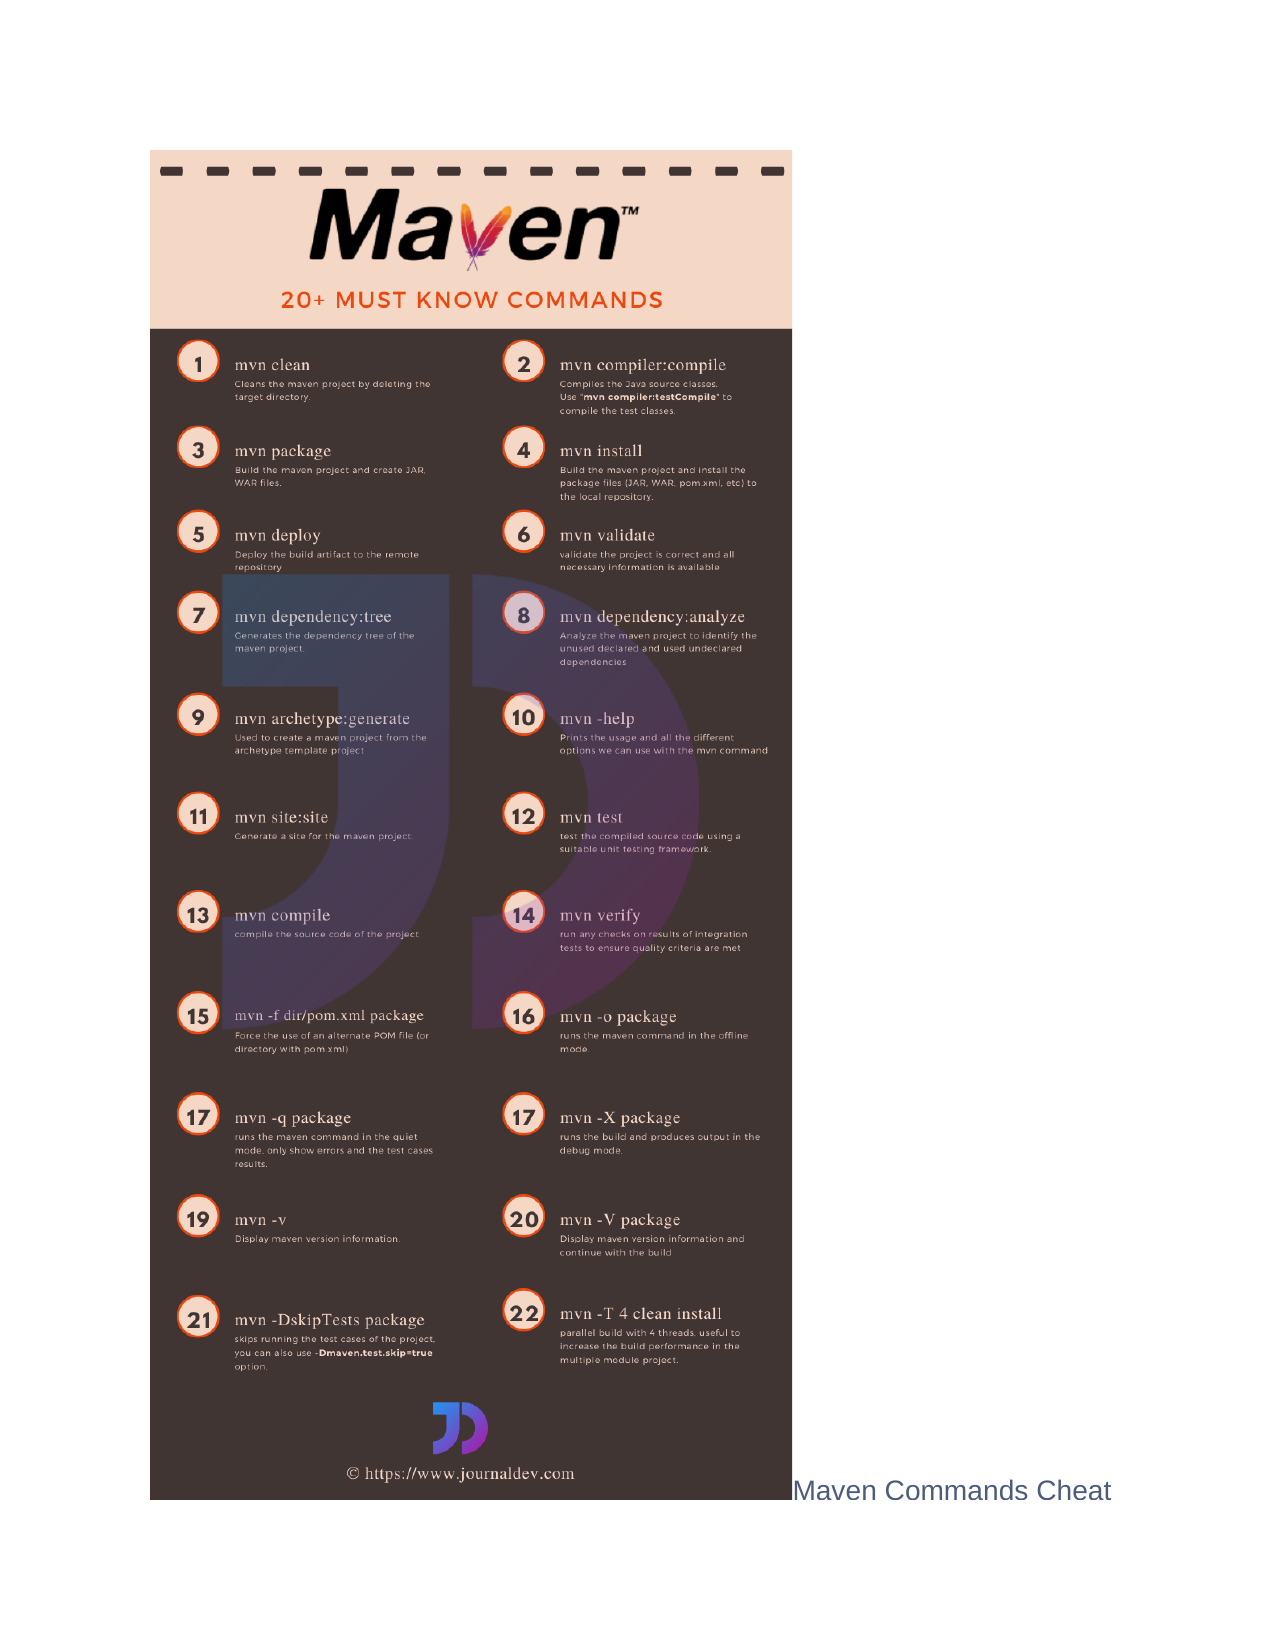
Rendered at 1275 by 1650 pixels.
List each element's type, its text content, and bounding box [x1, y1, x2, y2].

text Maven Commands Cheat Sheet [793, 150, 1125, 1500]
picture [150, 150, 793, 1500]
